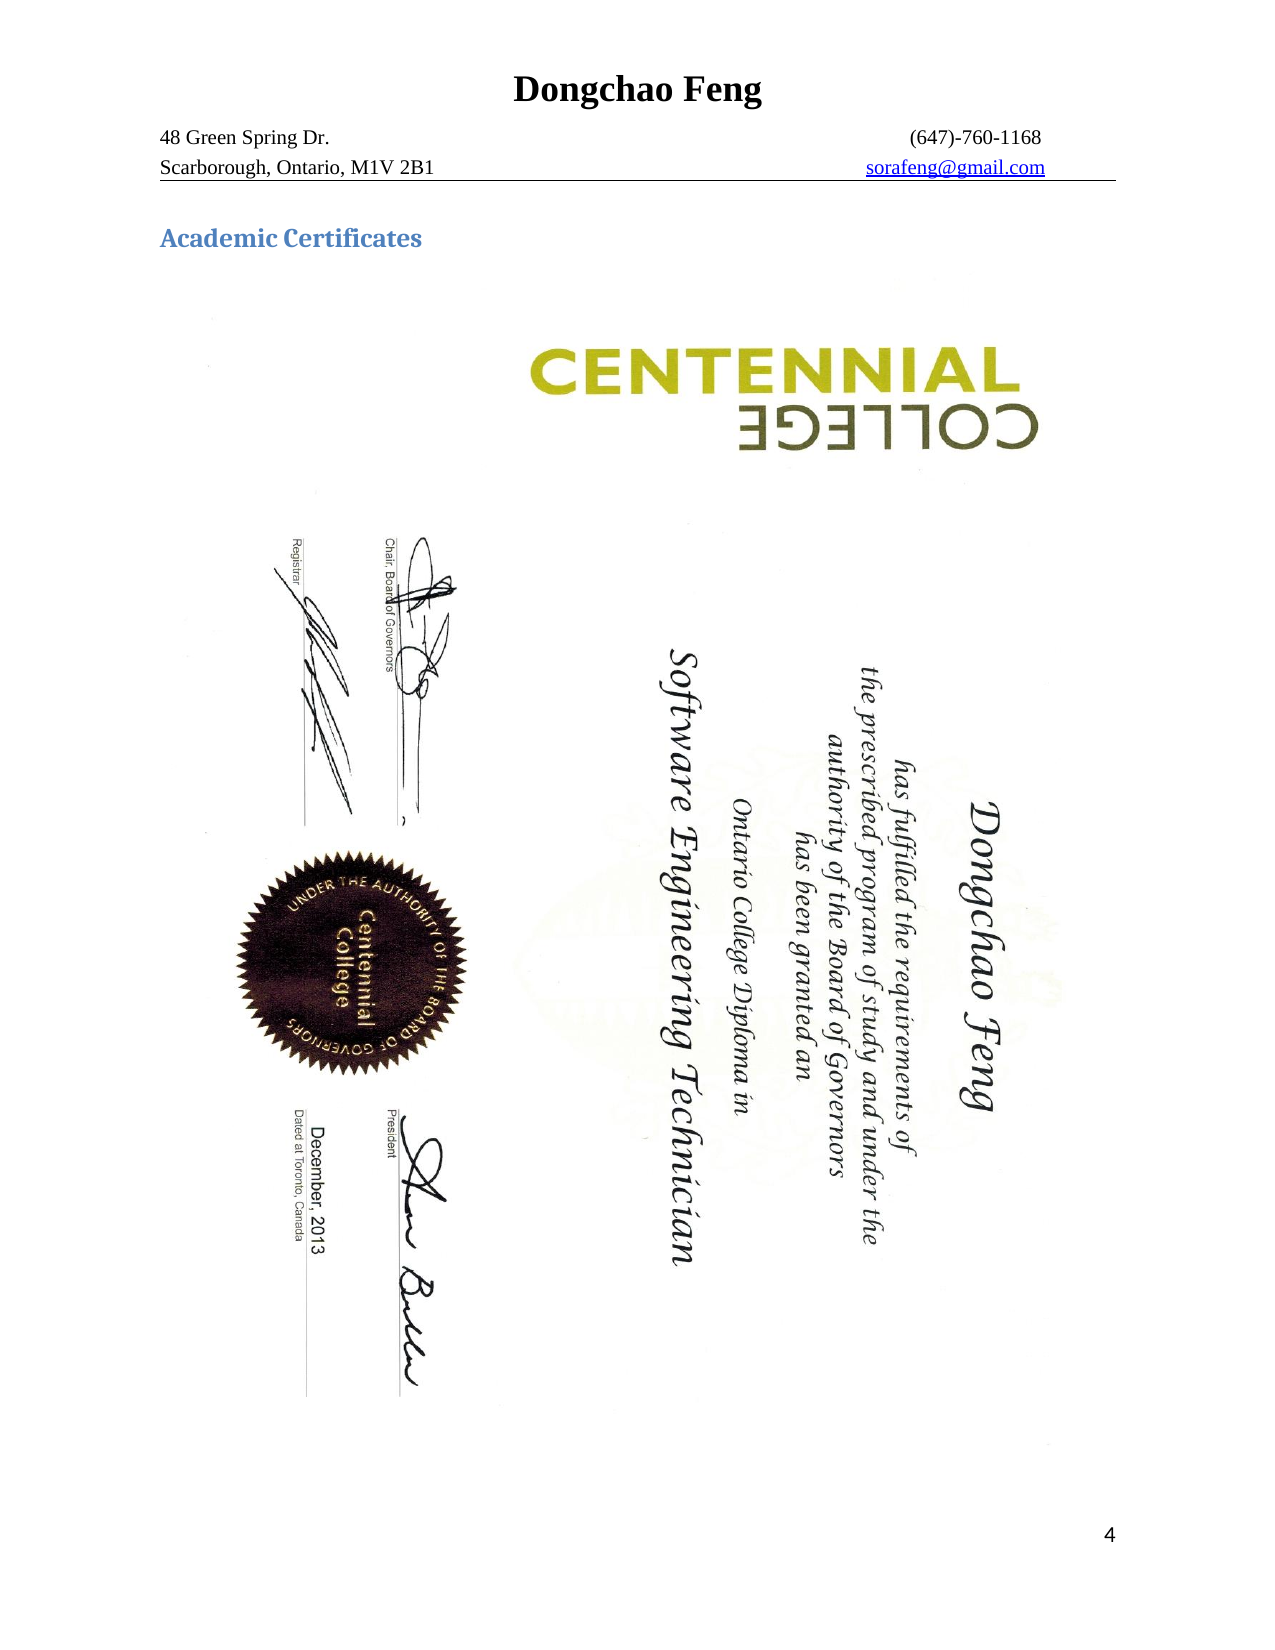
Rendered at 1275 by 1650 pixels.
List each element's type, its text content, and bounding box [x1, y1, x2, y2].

picture [159, 258, 1074, 1475]
subtitle Academic Certificates [159, 223, 1116, 254]
